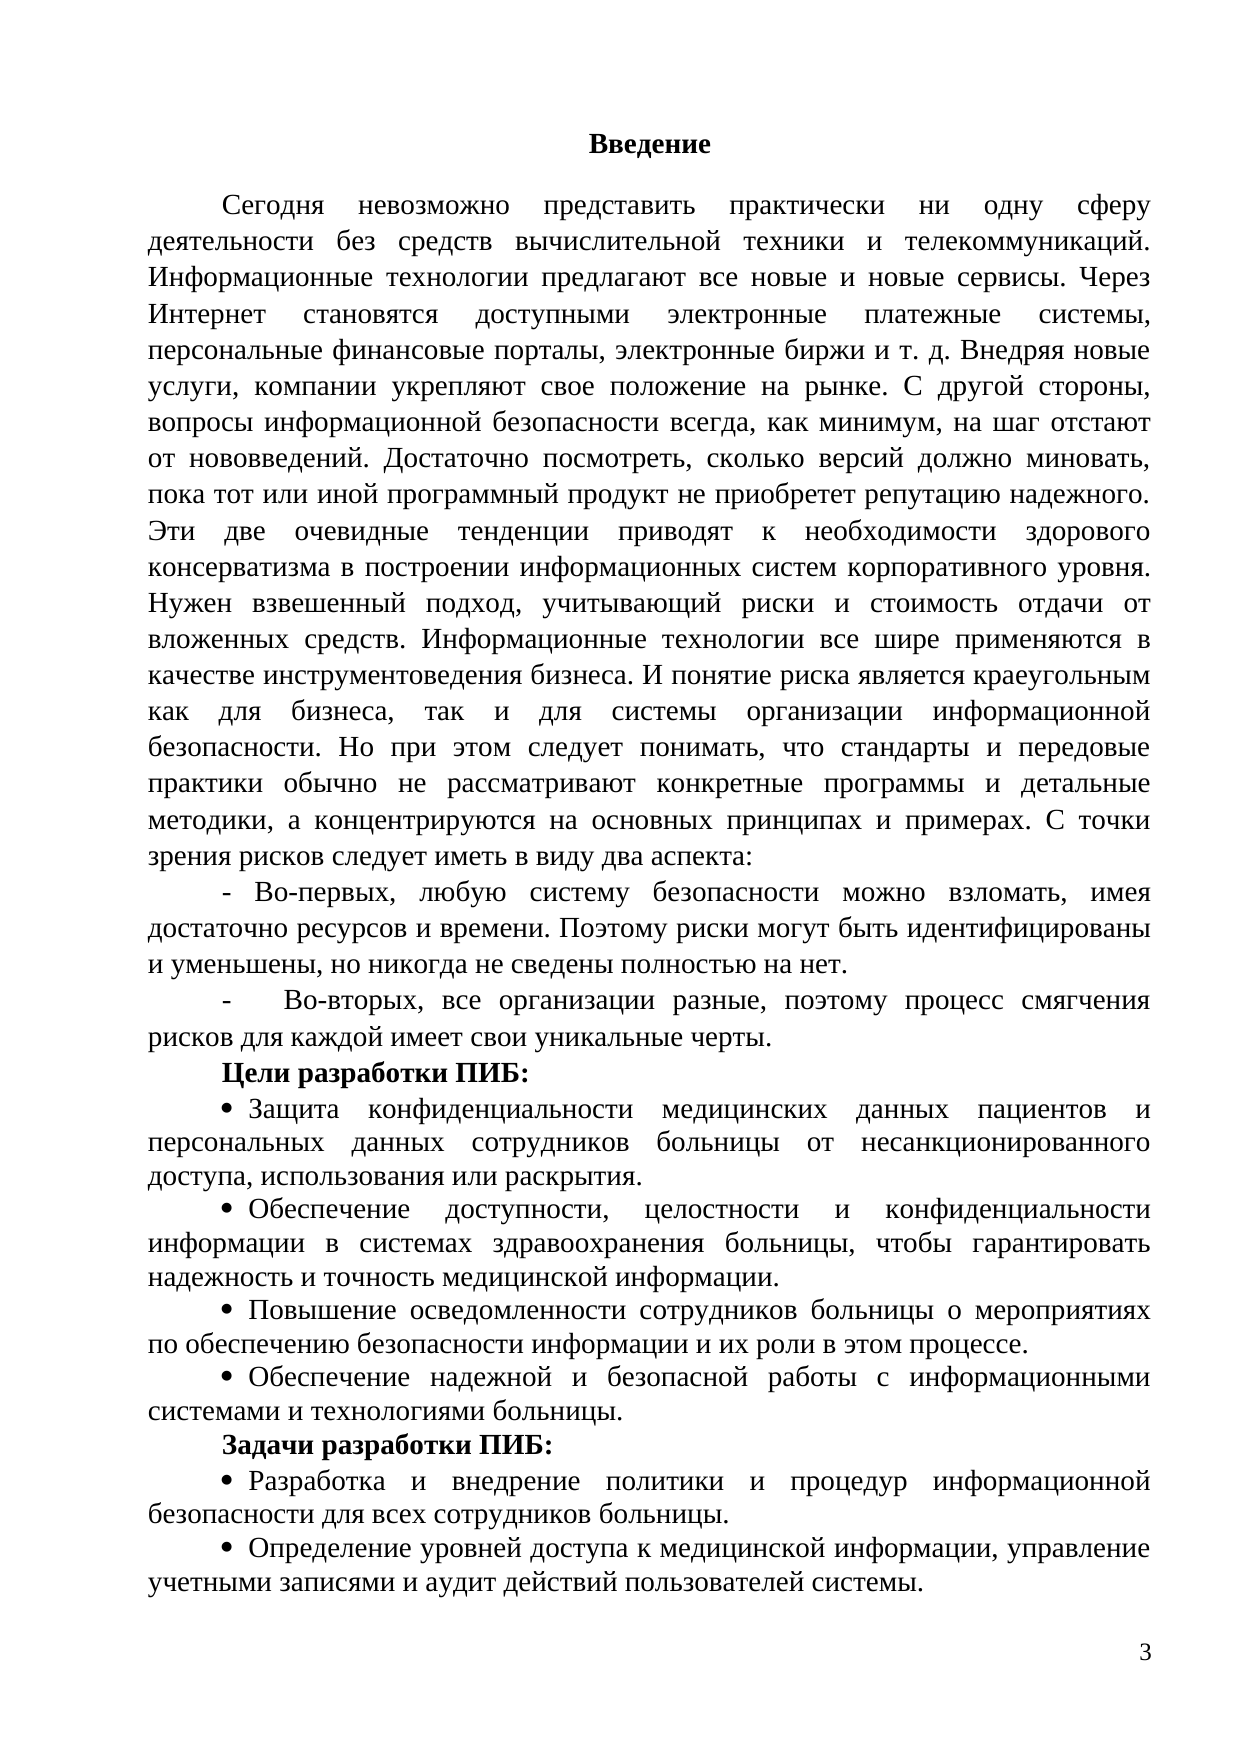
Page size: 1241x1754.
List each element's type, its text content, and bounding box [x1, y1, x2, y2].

text - Во-вторых, все организации разные, поэтому процесс смягчения рисков для каждой имеет свои уникальные черты. [148, 982, 1152, 1052]
list Обеспечение доступности, целостности и конфиденциальности информации в системах здравоохранения больницы, чтобы гарантировать надежность и точность медицинской информации. [148, 1192, 1152, 1292]
list Определение уровней доступа к медицинской информации, управление учетными записями и аудит действий пользователей системы. [148, 1530, 1152, 1597]
text Цели разработки ПИБ: [148, 1055, 1152, 1088]
text Cегодня невозможно представить практически ни одну сферу деятельности без средств вычислительной техники и телекоммуникаций. Информационные технологии предлагают все новые и новые сервисы. Через Интернет становятся доступными электронные платежные системы, персональные финансовые порталы, электронные биржи и т. д. Внедряя новые услуги, компании укрепляют свое положение на рынке. С другой стороны, вопросы информационной безопасности всегда, как минимум, на шаг отстают от нововведений. Достаточно посмотреть, сколько версий должно миновать, пока тот или иной программный продукт не приобретет репутацию надежного. Эти две очевидные тенденции приводят к необходимости здорового консерватизма в построении информационных систем корпоративного уровня. Нужен взвешенный подход, учитывающий риски и стоимость отдачи от вложенных средств. Информационные технологии все шире применяются в качестве инструментоведения бизнеса. И понятие риска является краеугольным как для бизнеса, так и для системы организации информационной безопасности. Но при этом следует понимать, что стандарты и передовые практики обычно не рассматривают конкретные программы и детальные методики, а концентрируются на основных принципах и примерах. С точки зрения рисков следует иметь в виду два аспекта: [148, 187, 1152, 871]
list Защита конфиденциальности медицинских данных пациентов и персональных данных сотрудников больницы от несанкционированного доступа, использования или раскрытия. [148, 1091, 1152, 1192]
list Повышение осведомленности сотрудников больницы о мероприятиях по обеспечению безопасности информации и их роли в этом процессе. [148, 1292, 1152, 1359]
text Введение [148, 126, 1152, 160]
list Разработка и внедрение политики и процедур информационной безопасности для всех сотрудников больницы. [148, 1463, 1152, 1530]
text - Во-первых, любую систему безопасности можно взломать, имея достаточно ресурсов и времени. Поэтому риски могут быть идентифицированы и уменьшены, но никогда не сведены полностью на нет. [148, 874, 1152, 980]
list Обеспечение надежной и безопасной работы с информационными системами и технологиями больницы. [148, 1359, 1152, 1427]
text Задачи разработки ПИБ: [148, 1427, 1152, 1460]
